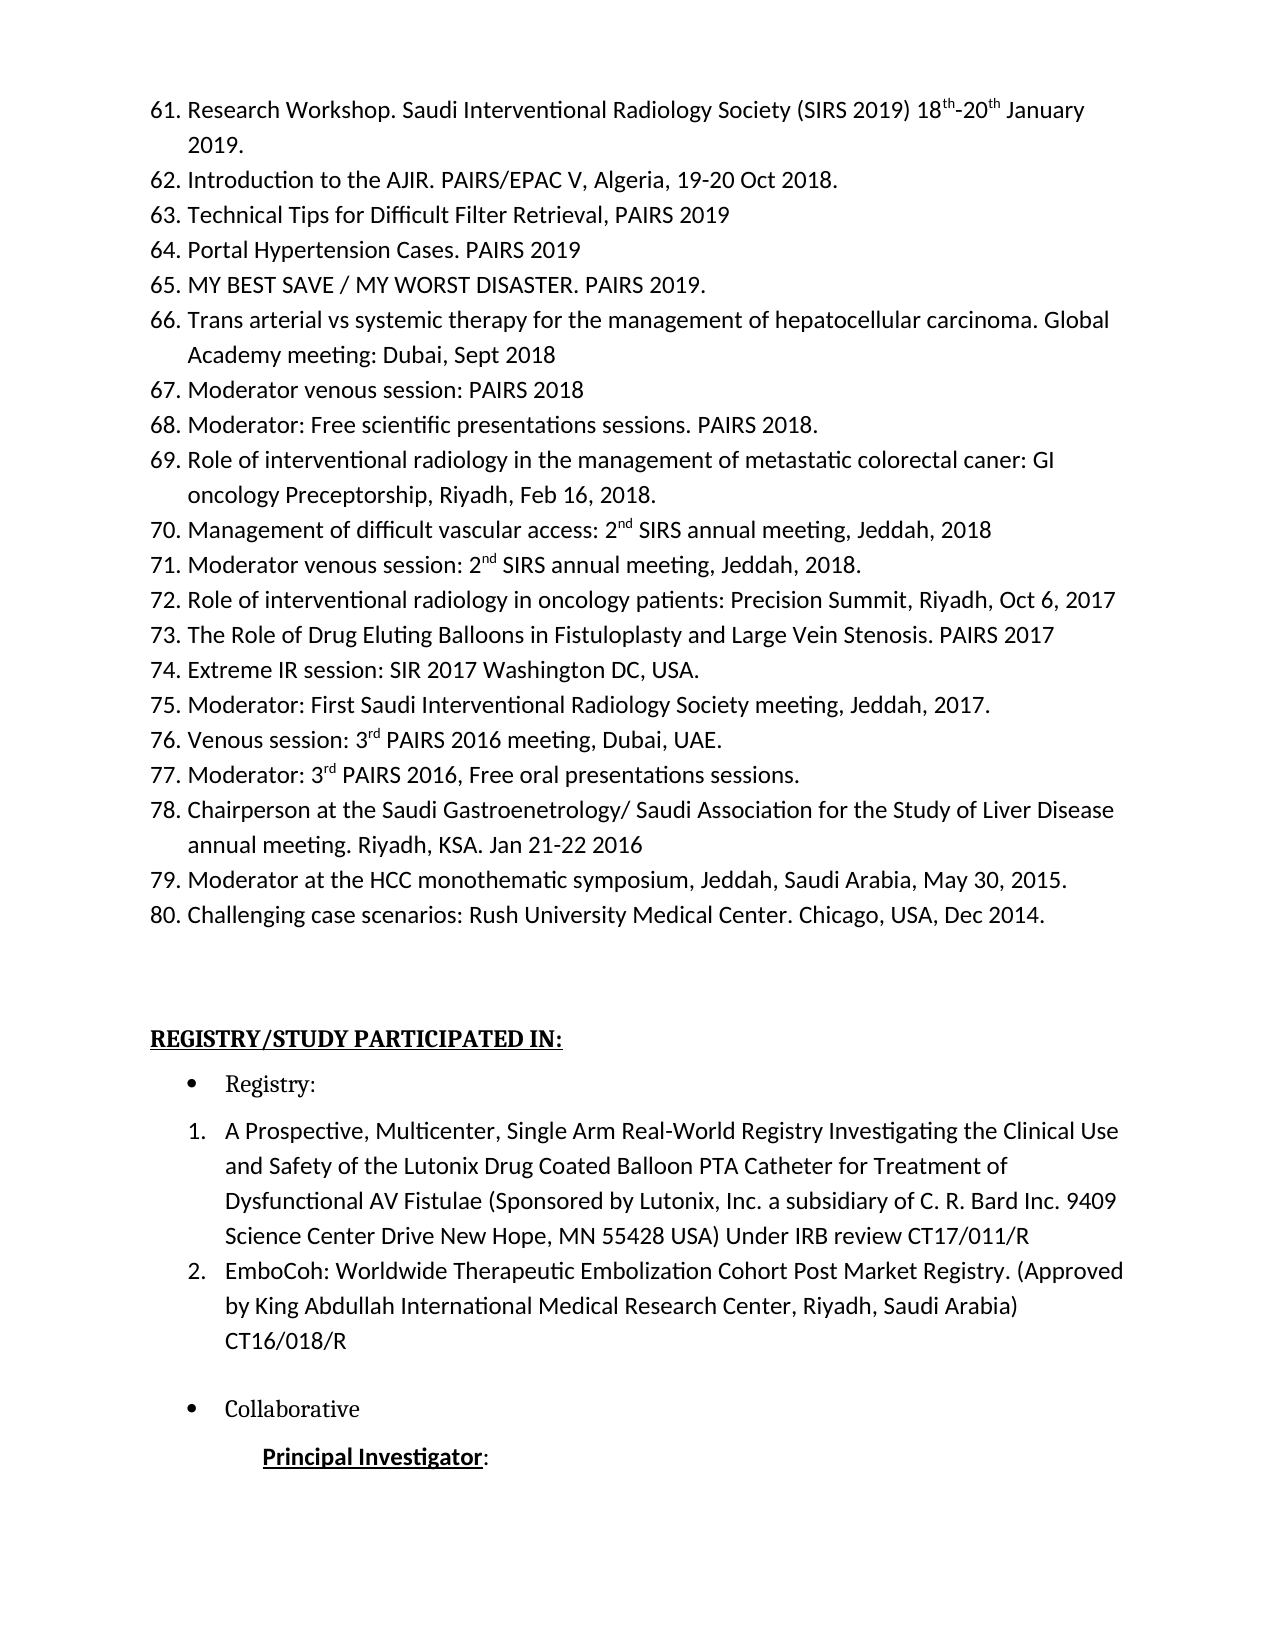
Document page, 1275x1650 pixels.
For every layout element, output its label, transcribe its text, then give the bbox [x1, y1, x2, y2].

list Portal Hypertension Cases. PAIRS 2019 [150, 234, 1125, 264]
list Collaborative [187, 1395, 1125, 1424]
list MY BEST SAVE / MY WORST DISASTER. PAIRS 2019. [150, 269, 1125, 299]
list Trans arterial vs systemic therapy for the management of hepatocellular carcinoma. Global Academy meeting: Dubai, Sept 2018 [150, 304, 1125, 369]
list Research Workshop. Saudi Interventional Radiology Society (SIRS 2019) 18th-20th January 2019. [150, 94, 1125, 159]
text Principal Investigator: [262, 1441, 1125, 1471]
list Technical Tips for Difficult Filter Retrieval, PAIRS 2019 [150, 199, 1125, 229]
list Moderator: Free scientific presentations sessions. PAIRS 2018. [150, 409, 1125, 439]
list Venous session: 3rd PAIRS 2016 meeting, Dubai, UAE. [150, 724, 1125, 754]
list Moderator: 3rd PAIRS 2016, Free oral presentations sessions. [150, 759, 1125, 789]
list Role of interventional radiology in the management of metastatic colorectal caner: GI oncology Preceptorship, Riyadh, Feb 16, 2018. [150, 444, 1125, 509]
list Chairperson at the Saudi Gastroenetrology/ Saudi Association for the Study of Liver Disease annual meeting. Riyadh, KSA. Jan 21-22 2016 [150, 794, 1125, 859]
list Registry: [187, 1070, 1125, 1099]
list Moderator: First Saudi Interventional Radiology Society meeting, Jeddah, 2017. [150, 689, 1125, 719]
list Management of difficult vascular access: 2nd SIRS annual meeting, Jeddah, 2018 [150, 514, 1125, 544]
list Moderator at the HCC monothematic symposium, Jeddah, Saudi Arabia, May 30, 2015. [150, 864, 1125, 894]
list Extreme IR session: SIR 2017 Washington DC, USA. [150, 654, 1125, 684]
list The Role of Drug Eluting Balloons in Fistuloplasty and Large Vein Stenosis. PAIRS 2017 [150, 619, 1125, 649]
list Moderator venous session: PAIRS 2018 [150, 374, 1125, 404]
list Challenging case scenarios: Rush University Medical Center. Chicago, USA, Dec 2014. [150, 899, 1125, 929]
list EmboCoh: Worldwide Therapeutic Embolization Cohort Post Market Registry. (Approved by King Abdullah International Medical Research Center, Riyadh, Saudi Arabia) CT16/018/R [187, 1255, 1125, 1356]
list Introduction to the AJIR. PAIRS/EPAC V, Algeria, 19-20 Oct 2018. [150, 164, 1125, 194]
list Moderator venous session: 2nd SIRS annual meeting, Jeddah, 2018. [150, 549, 1125, 579]
text REGISTRY/STUDY PARTICIPATED IN: [150, 1024, 1125, 1053]
list Role of interventional radiology in oncology patients: Precision Summit, Riyadh, Oct 6, 2017 [150, 584, 1125, 614]
